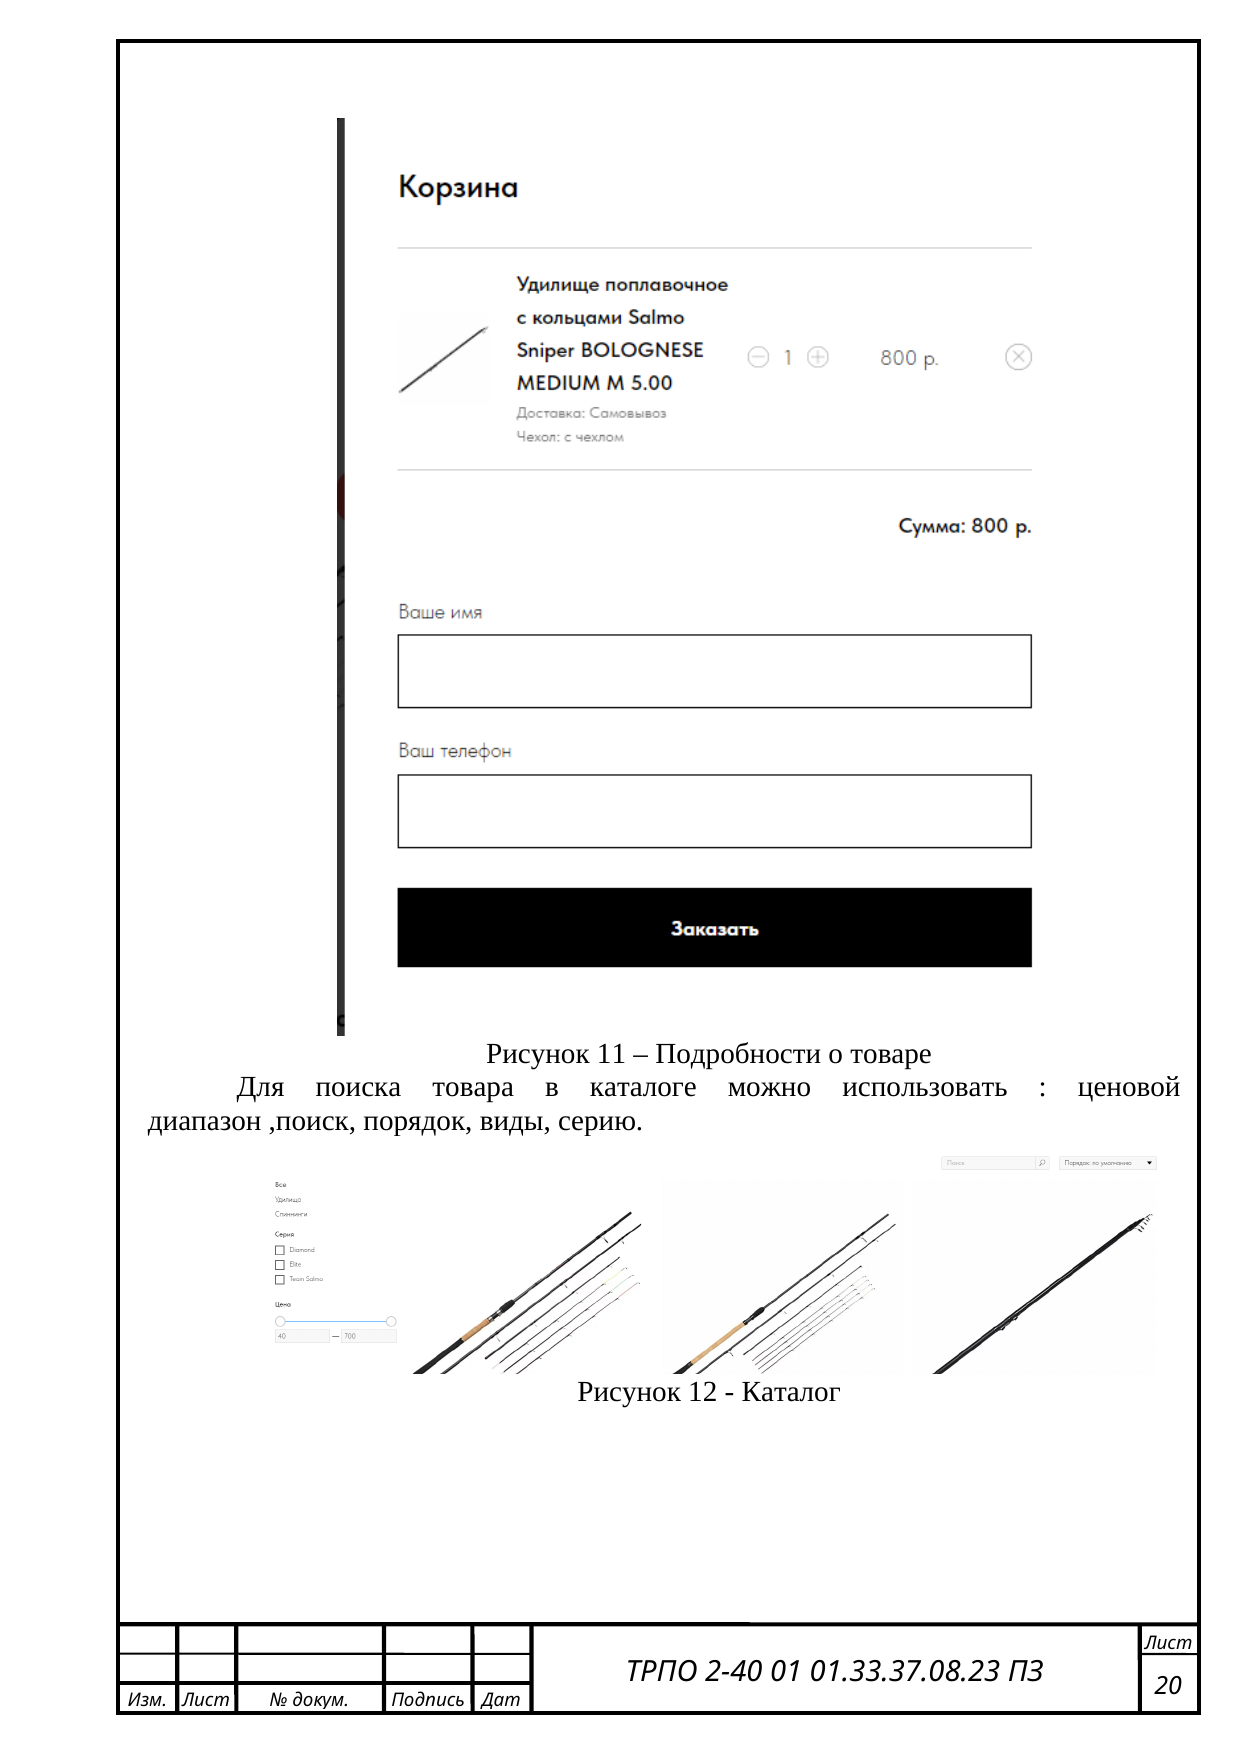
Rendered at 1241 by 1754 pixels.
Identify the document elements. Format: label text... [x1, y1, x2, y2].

text Рисунок 11 – Подробности о товаре [148, 1036, 1181, 1069]
picture [255, 1136, 1163, 1374]
picture [337, 118, 1081, 1036]
text Для поиска товара в каталоге можно использовать : ценовой диапазон ,поиск, порядок, виды, серию. [148, 1069, 1181, 1136]
text Рисунок 12 - Каталог [148, 1374, 1181, 1408]
